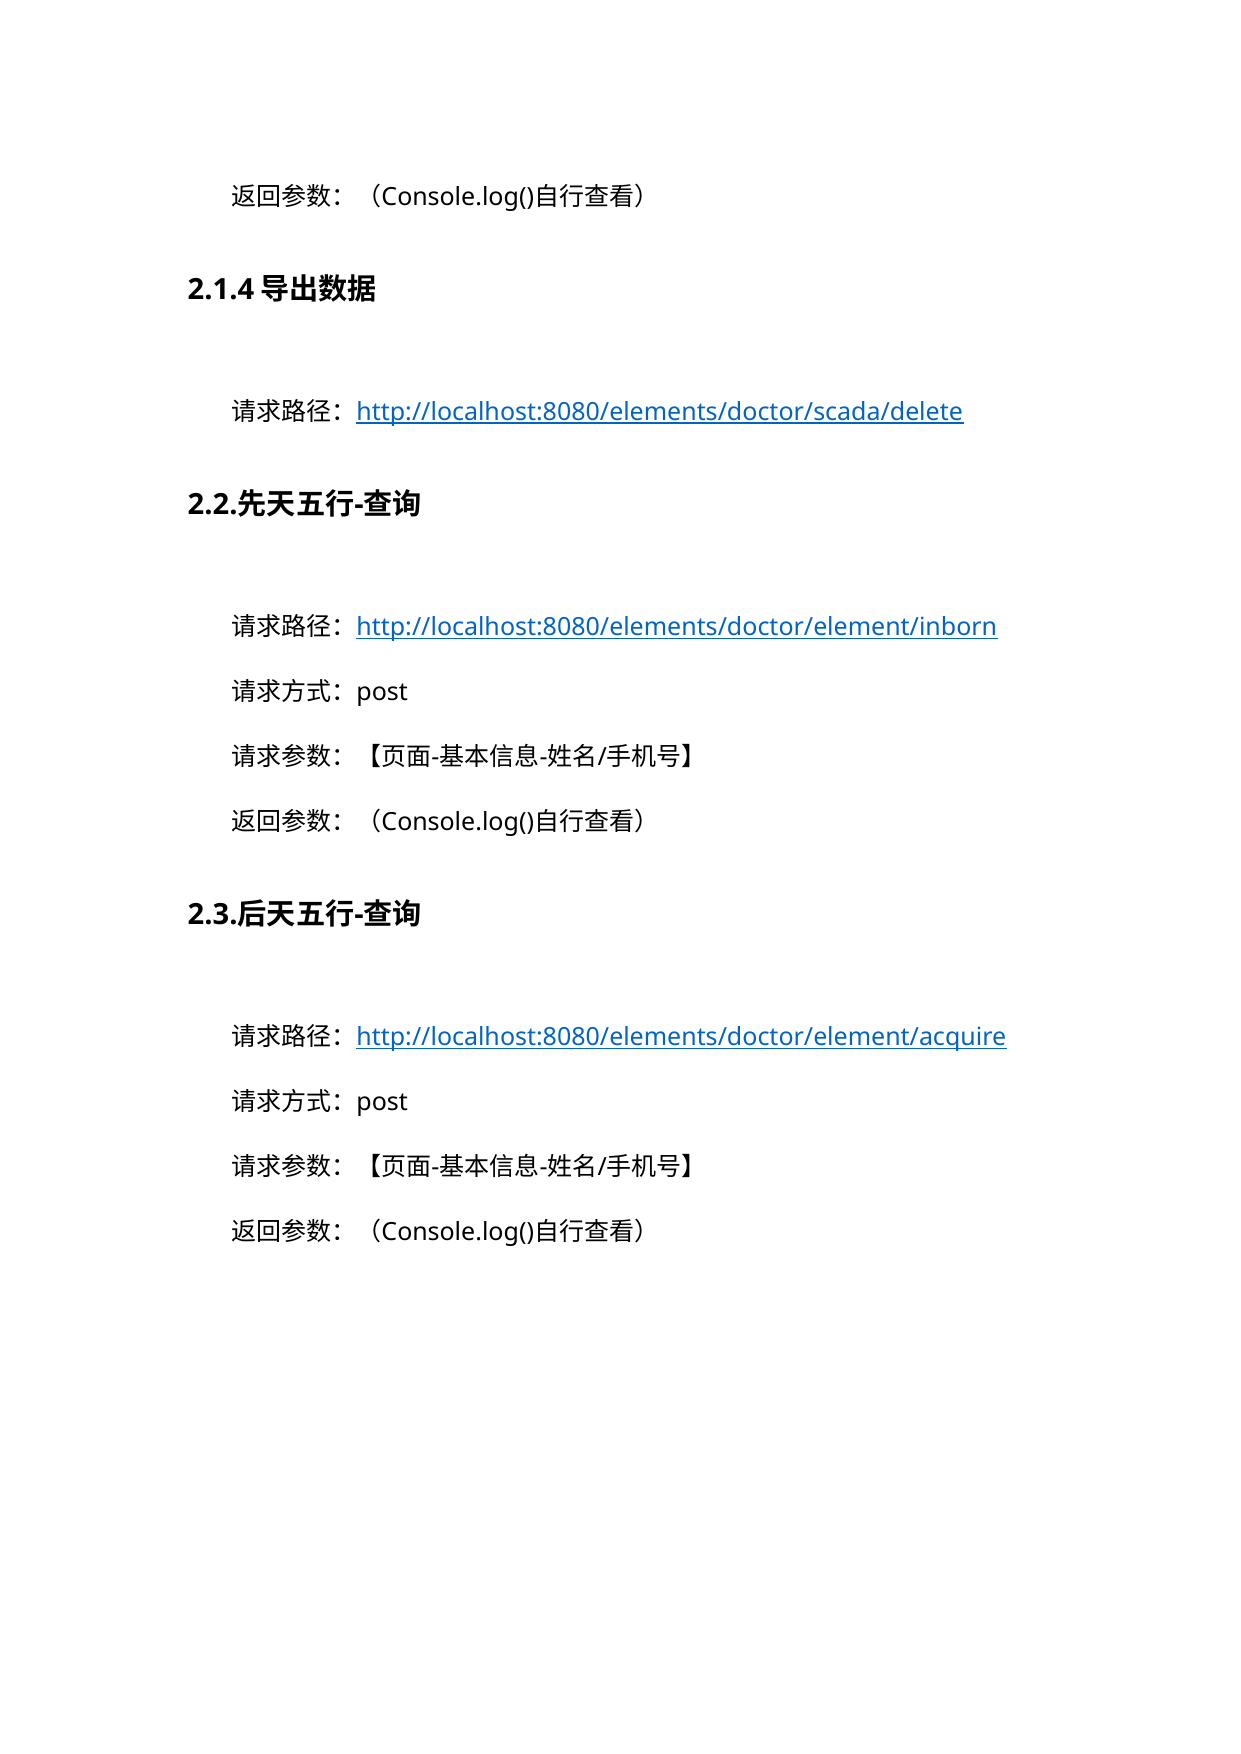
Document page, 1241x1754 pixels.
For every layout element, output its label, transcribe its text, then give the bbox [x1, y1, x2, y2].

text 请求方式：post [231, 657, 1053, 722]
text 返回参数：（Console.log()自行查看） [231, 162, 1053, 227]
subtitle 2.2.先天五行-查询 [187, 469, 1053, 534]
text 返回参数：（Console.log()自行查看） [231, 1197, 1053, 1262]
text 请求参数：【页面-基本信息-姓名/手机号】 [231, 1132, 1053, 1197]
subtitle 2.1.4导出数据 [187, 254, 1053, 319]
text 请求路径：http://localhost:8080/elements/doctor/element/inborn [231, 592, 1053, 657]
text 请求路径：http://localhost:8080/elements/doctor/element/acquire [231, 1002, 1053, 1067]
text 请求参数：【页面-基本信息-姓名/手机号】 [231, 722, 1053, 787]
subtitle 2.3.后天五行-查询 [187, 879, 1053, 944]
text 返回参数：（Console.log()自行查看） [231, 787, 1053, 852]
text 请求方式：post [231, 1067, 1053, 1132]
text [231, 377, 1053, 442]
